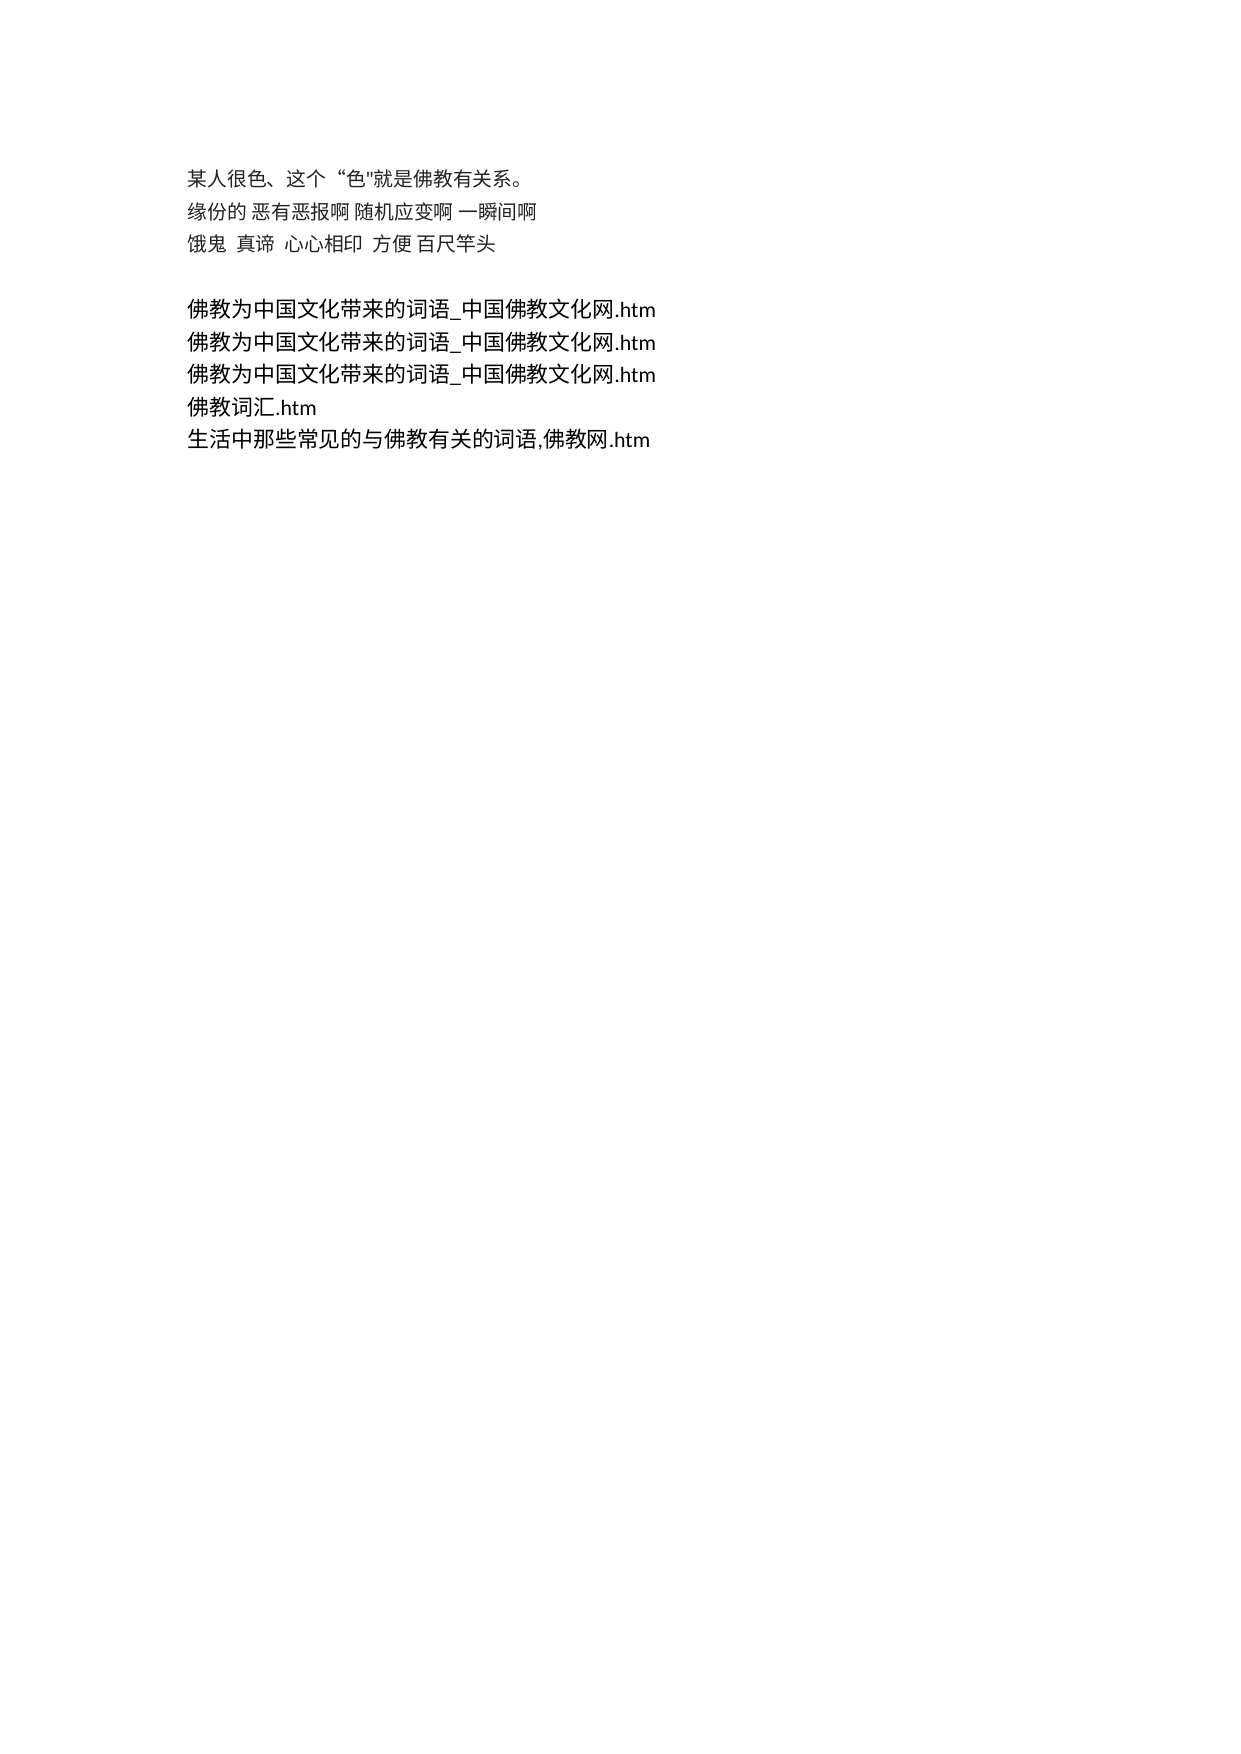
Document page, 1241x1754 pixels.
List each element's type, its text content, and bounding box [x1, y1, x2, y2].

list 某人很色、这个“色"就是佛教有关系。 [187, 162, 1053, 194]
text 佛教为中国文化带来的词语_中国佛教文化网.htm [187, 357, 1053, 389]
text 佛教为中国文化带来的词语_中国佛教文化网.htm [187, 324, 1053, 357]
list 缘份的 恶有恶报啊 随机应变啊 一瞬间啊 [187, 194, 1053, 227]
text 佛教词汇.htm [187, 389, 1053, 422]
text 生活中那些常见的与佛教有关的词语,佛教网.htm [187, 422, 1053, 454]
list 饿鬼 真谛 心心相印 方便 百尺竿头 [187, 227, 1053, 259]
text 佛教为中国文化带来的词语_中国佛教文化网.htm [187, 292, 1053, 324]
